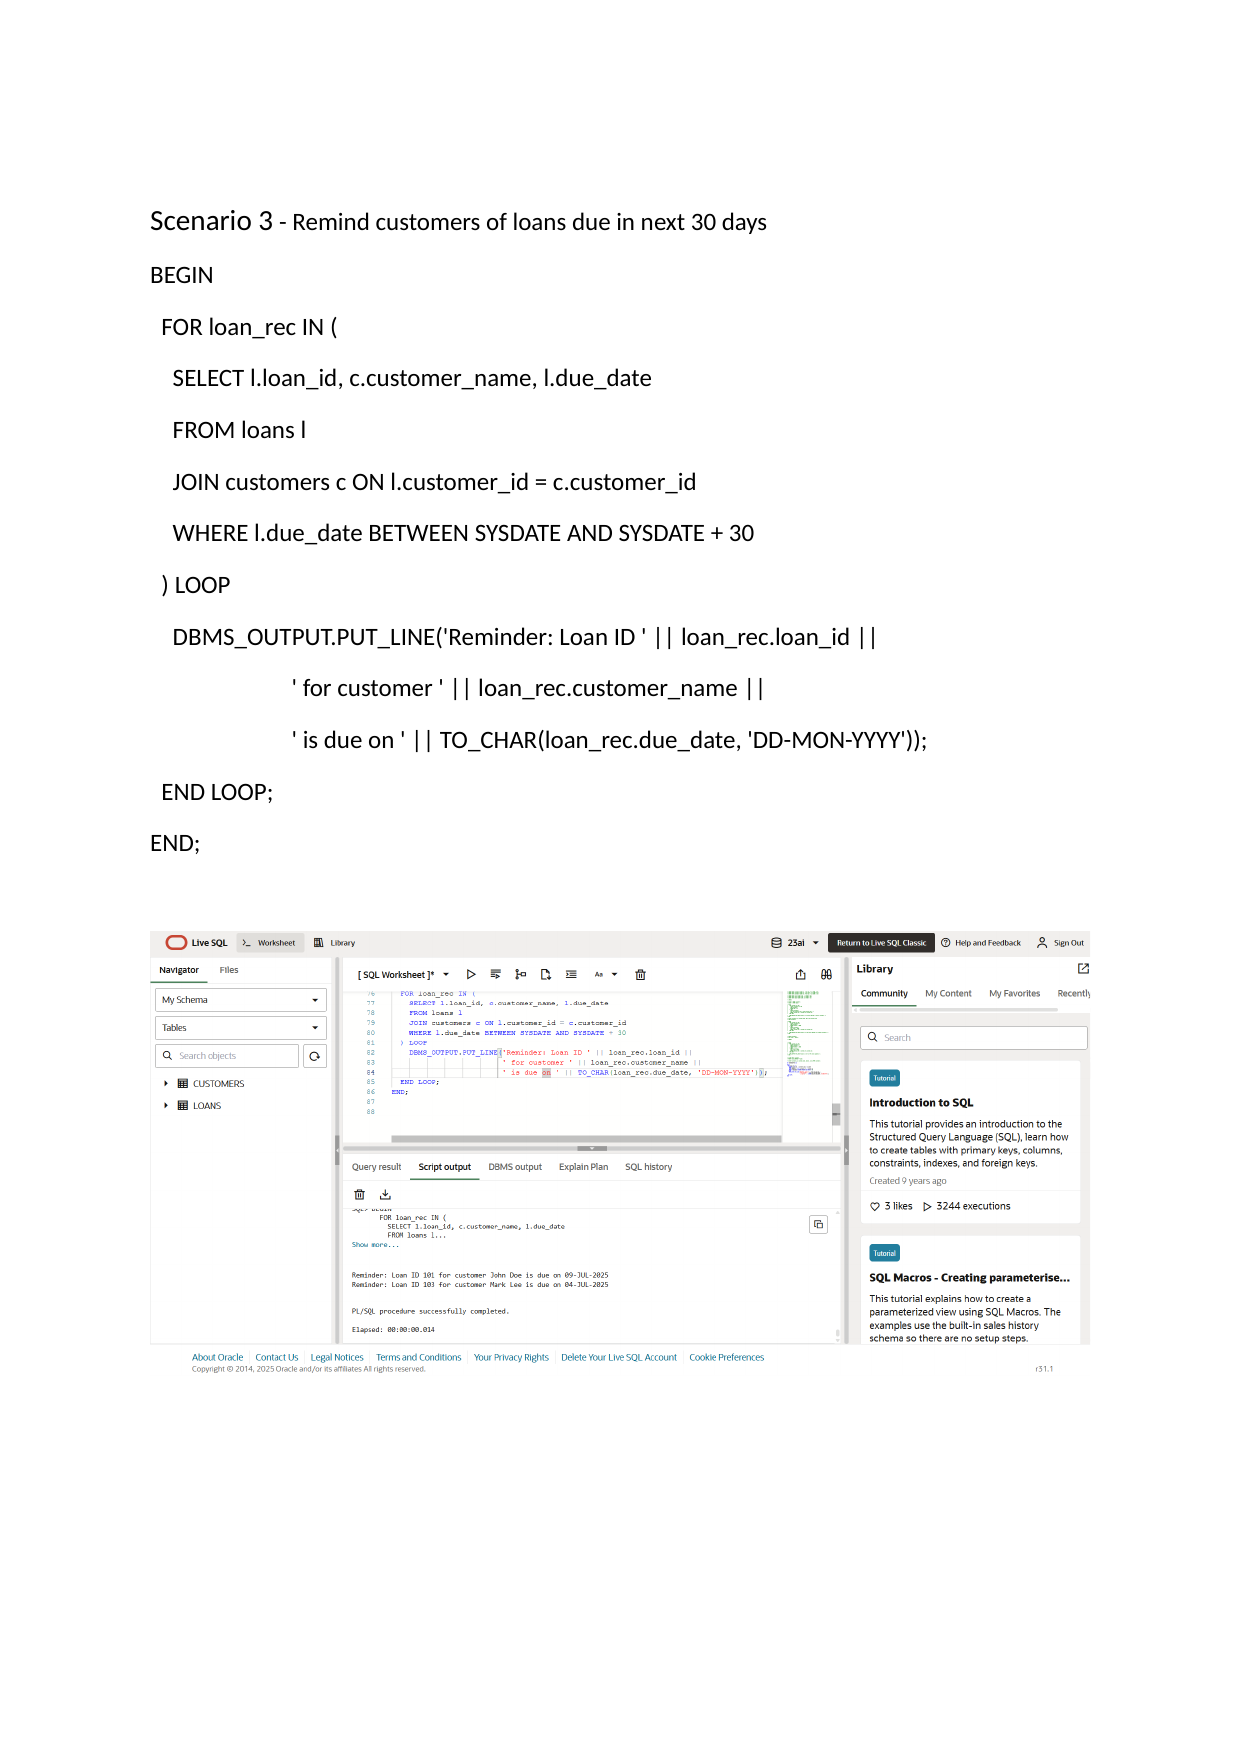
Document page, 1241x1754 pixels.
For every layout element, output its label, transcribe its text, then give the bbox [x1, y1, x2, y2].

picture [150, 931, 1091, 1376]
text ) LOOP [150, 569, 1090, 600]
text ' for customer ' || loan_rec.customer_name || [150, 673, 1090, 703]
text WHERE l.due_date BETWEEN SYSDATE AND SYSDATE + 30 [150, 518, 1090, 548]
text BEGIN [150, 259, 1090, 290]
text Scenario 3 - Remind customers of loans due in next 30 days [150, 202, 1090, 237]
text FOR loan_rec IN ( [150, 311, 1090, 341]
text END; [150, 828, 1090, 858]
text JOIN customers c ON l.customer_id = c.customer_id [150, 466, 1090, 496]
text SELECT l.loan_id, c.customer_name, l.due_date [150, 363, 1090, 393]
text FROM loans l [150, 414, 1090, 445]
text ' is due on ' || TO_CHAR(loan_rec.due_date, 'DD-MON-YYYY')); [150, 724, 1090, 755]
text DBMS_OUTPUT.PUT_LINE('Reminder: Loan ID ' || loan_rec.loan_id || [150, 621, 1090, 651]
text END LOOP; [150, 776, 1090, 806]
